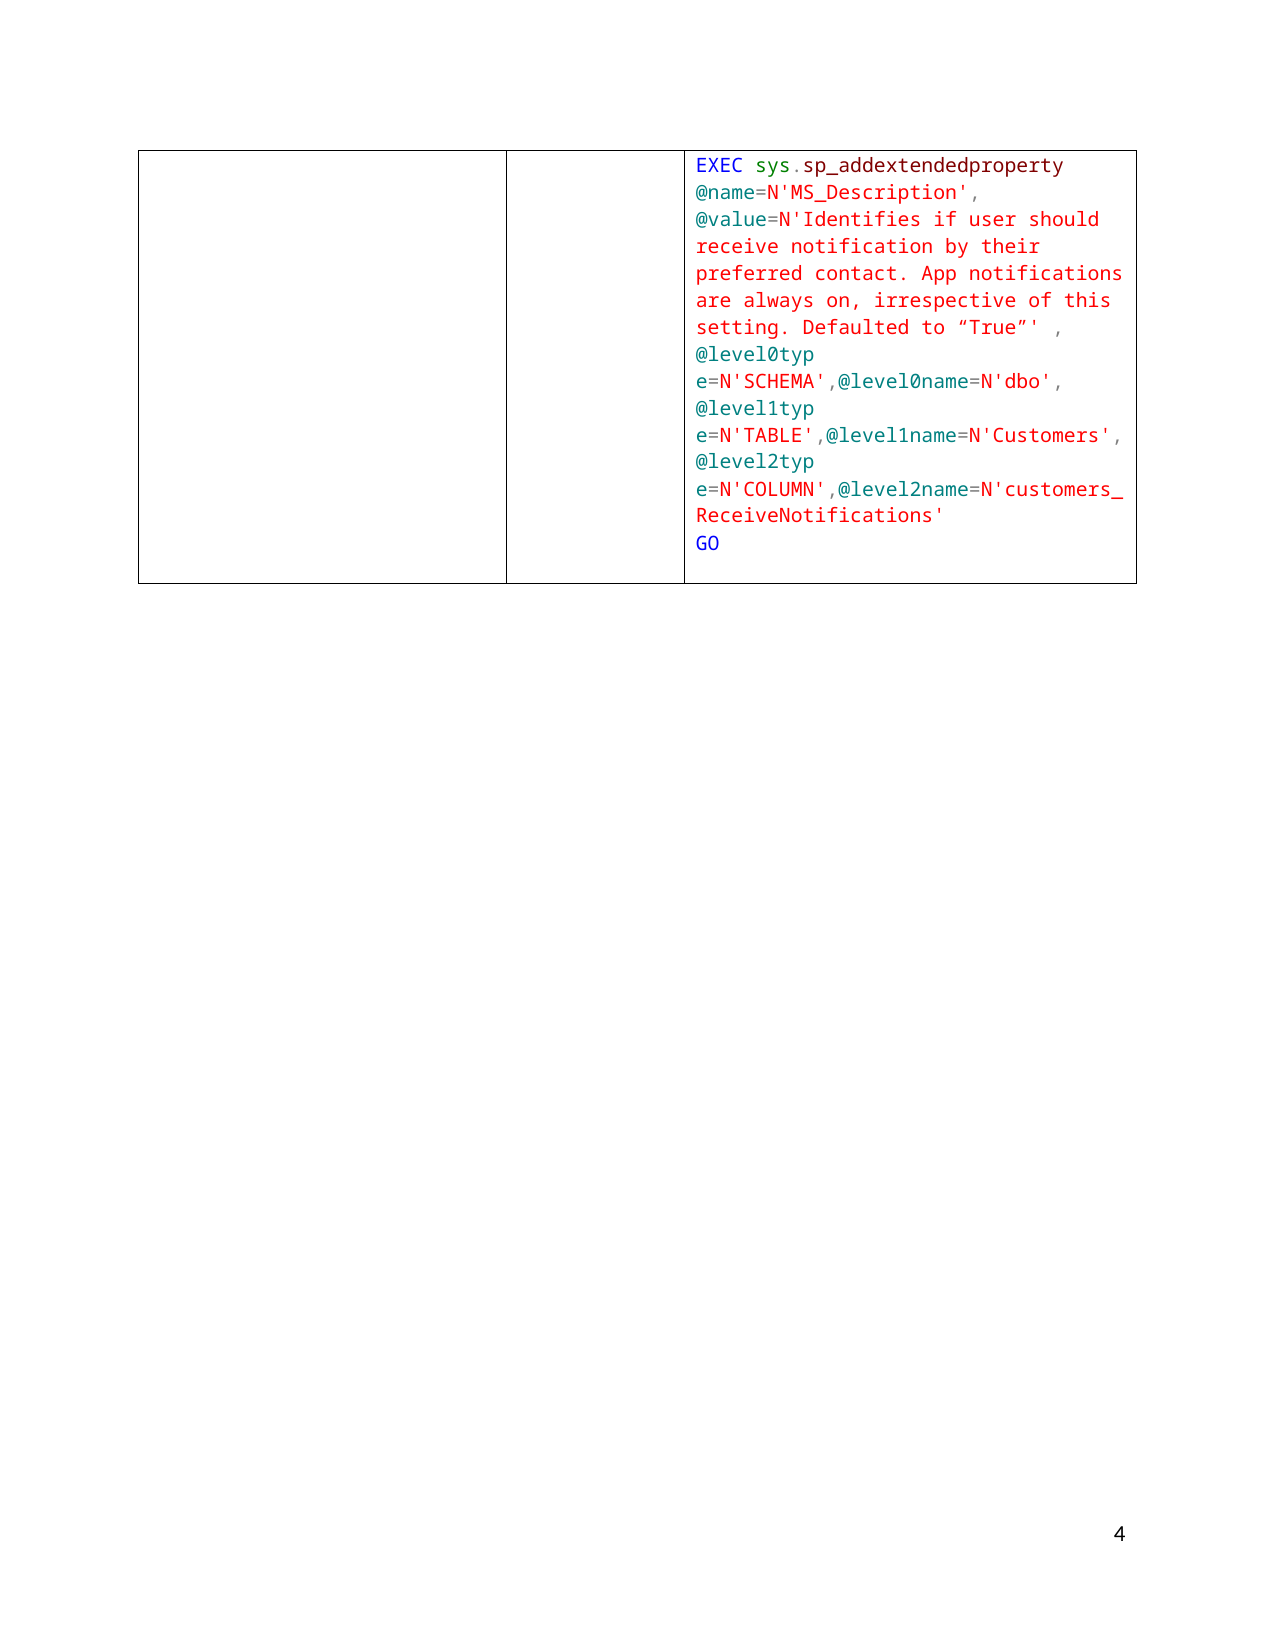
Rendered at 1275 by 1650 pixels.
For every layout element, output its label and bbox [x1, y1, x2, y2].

table_cell [139, 151, 506, 583]
table_cell [507, 151, 684, 583]
table_cell [685, 151, 1136, 583]
